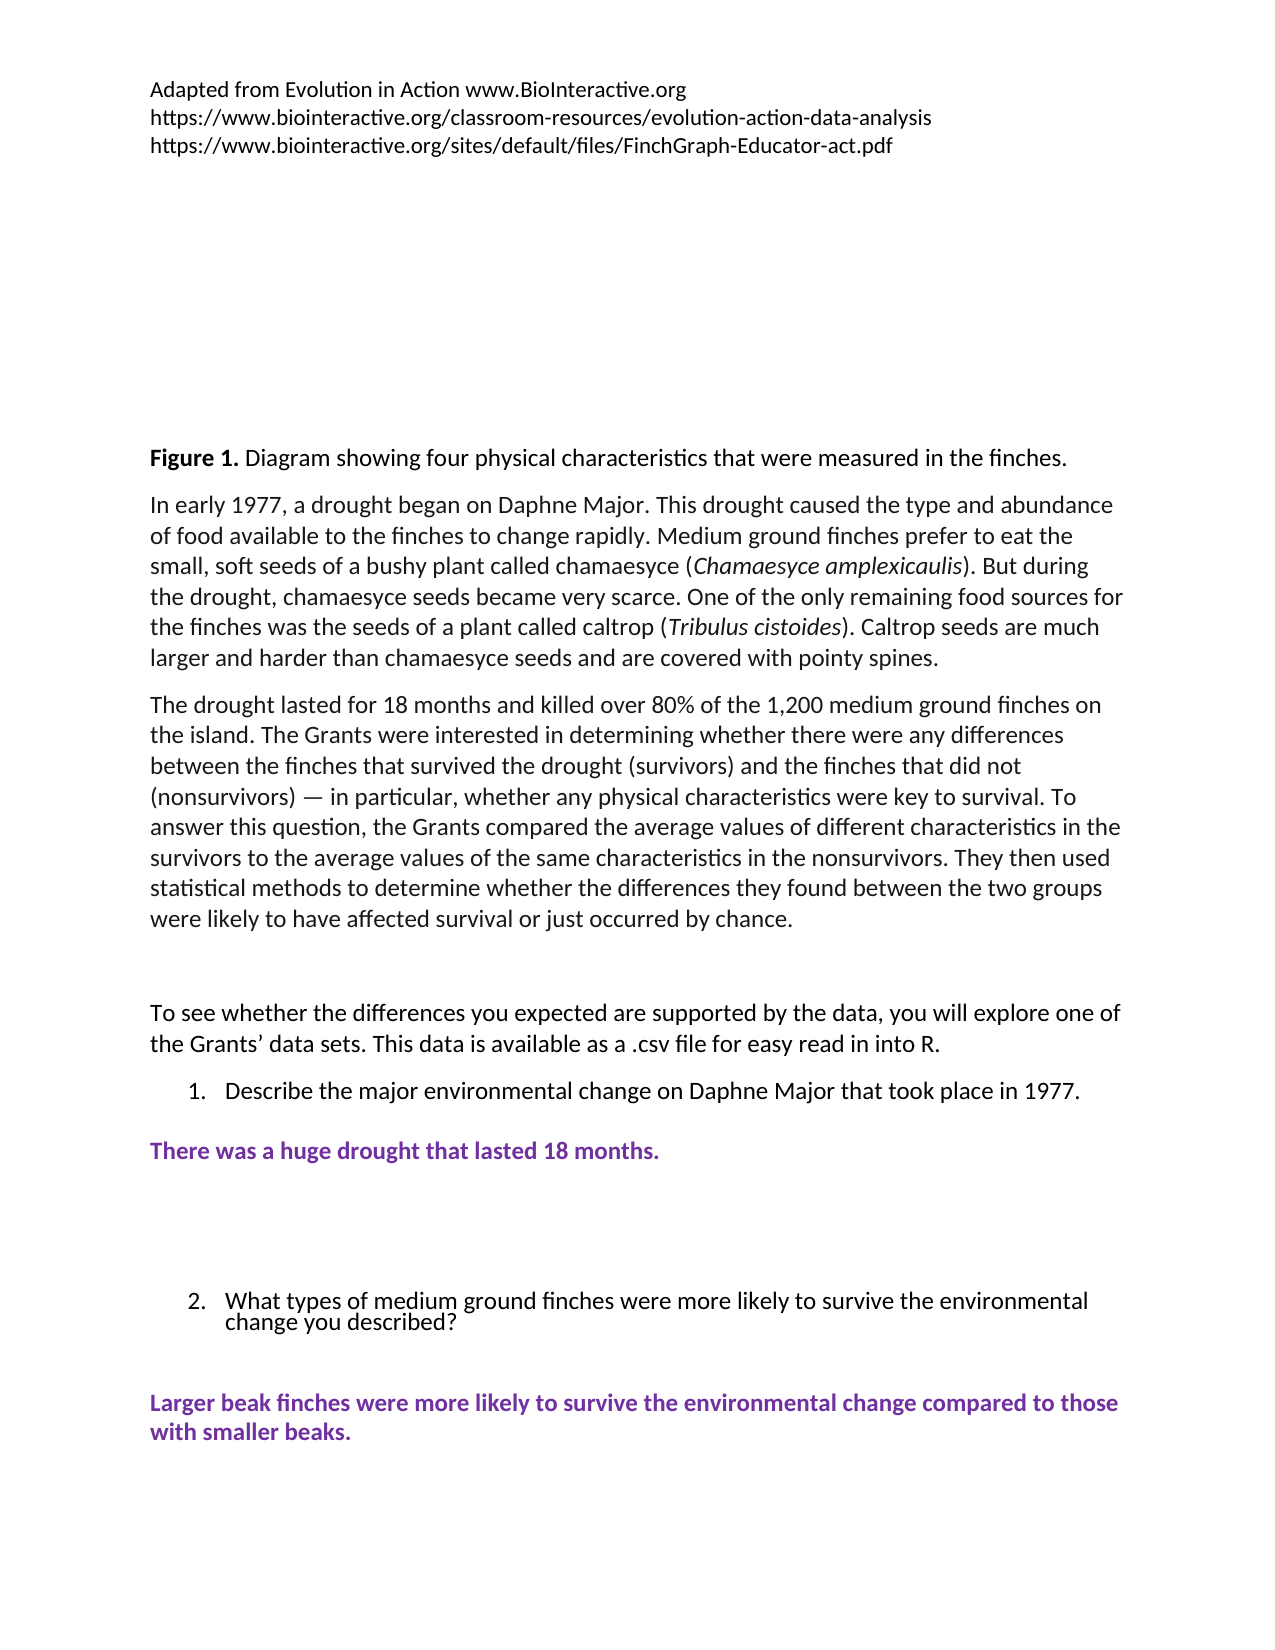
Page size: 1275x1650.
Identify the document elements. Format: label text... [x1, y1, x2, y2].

list Describe the major environmental change on Daphne Major that took place in 1977. [187, 1075, 1125, 1105]
text There was a huge drought that lasted 18 months. [150, 1143, 1125, 1164]
text To see whether the differences you expected are supported by the data, you will explore one of the Grants’ data sets. This data is available as a .csv file for easy read in into R. [150, 997, 1125, 1058]
list What types of medium ground finches were more likely to survive the environmental change you described? [187, 1293, 1125, 1334]
text The drought lasted for 18 months and killed over 80% of the 1,200 medium ground finches on the island. The Grants were interested in determining whether there were any differences between the finches that survived the drought (survivors) and the finches that did not (nonsurvivors) — in particular, whether any physical characteristics were key to survival. To answer this question, the Grants compared the average values of different characteristics in the survivors to the average values of the same characteristics in the nonsurvivors. They then used statistical methods to determine whether the differences they found between the two groups were likely to have affected survival or just occurred by chance. [150, 689, 1125, 933]
text In early 1977, a drought began on Daphne Major. This drought caused the type and abundance of food available to the finches to change rapidly. Medium ground finches prefer to eat the small, soft seeds of a bushy plant called chamaesyce (Chamaesyce amplexicaulis). But during the drought, chamaesyce seeds became very scarce. One of the only remaining food sources for the finches was the seeds of a plant called caltrop (Tribulus cistoides). Caltrop seeds are much larger and harder than chamaesyce seeds and are covered with pointy spines. [150, 489, 1125, 672]
text Larger beak finches were more likely to survive the environmental change compared to those with smaller beaks. [150, 1389, 1125, 1447]
text Figure 1. Diagram showing four physical characteristics that were measured in the finches. [150, 442, 1125, 473]
